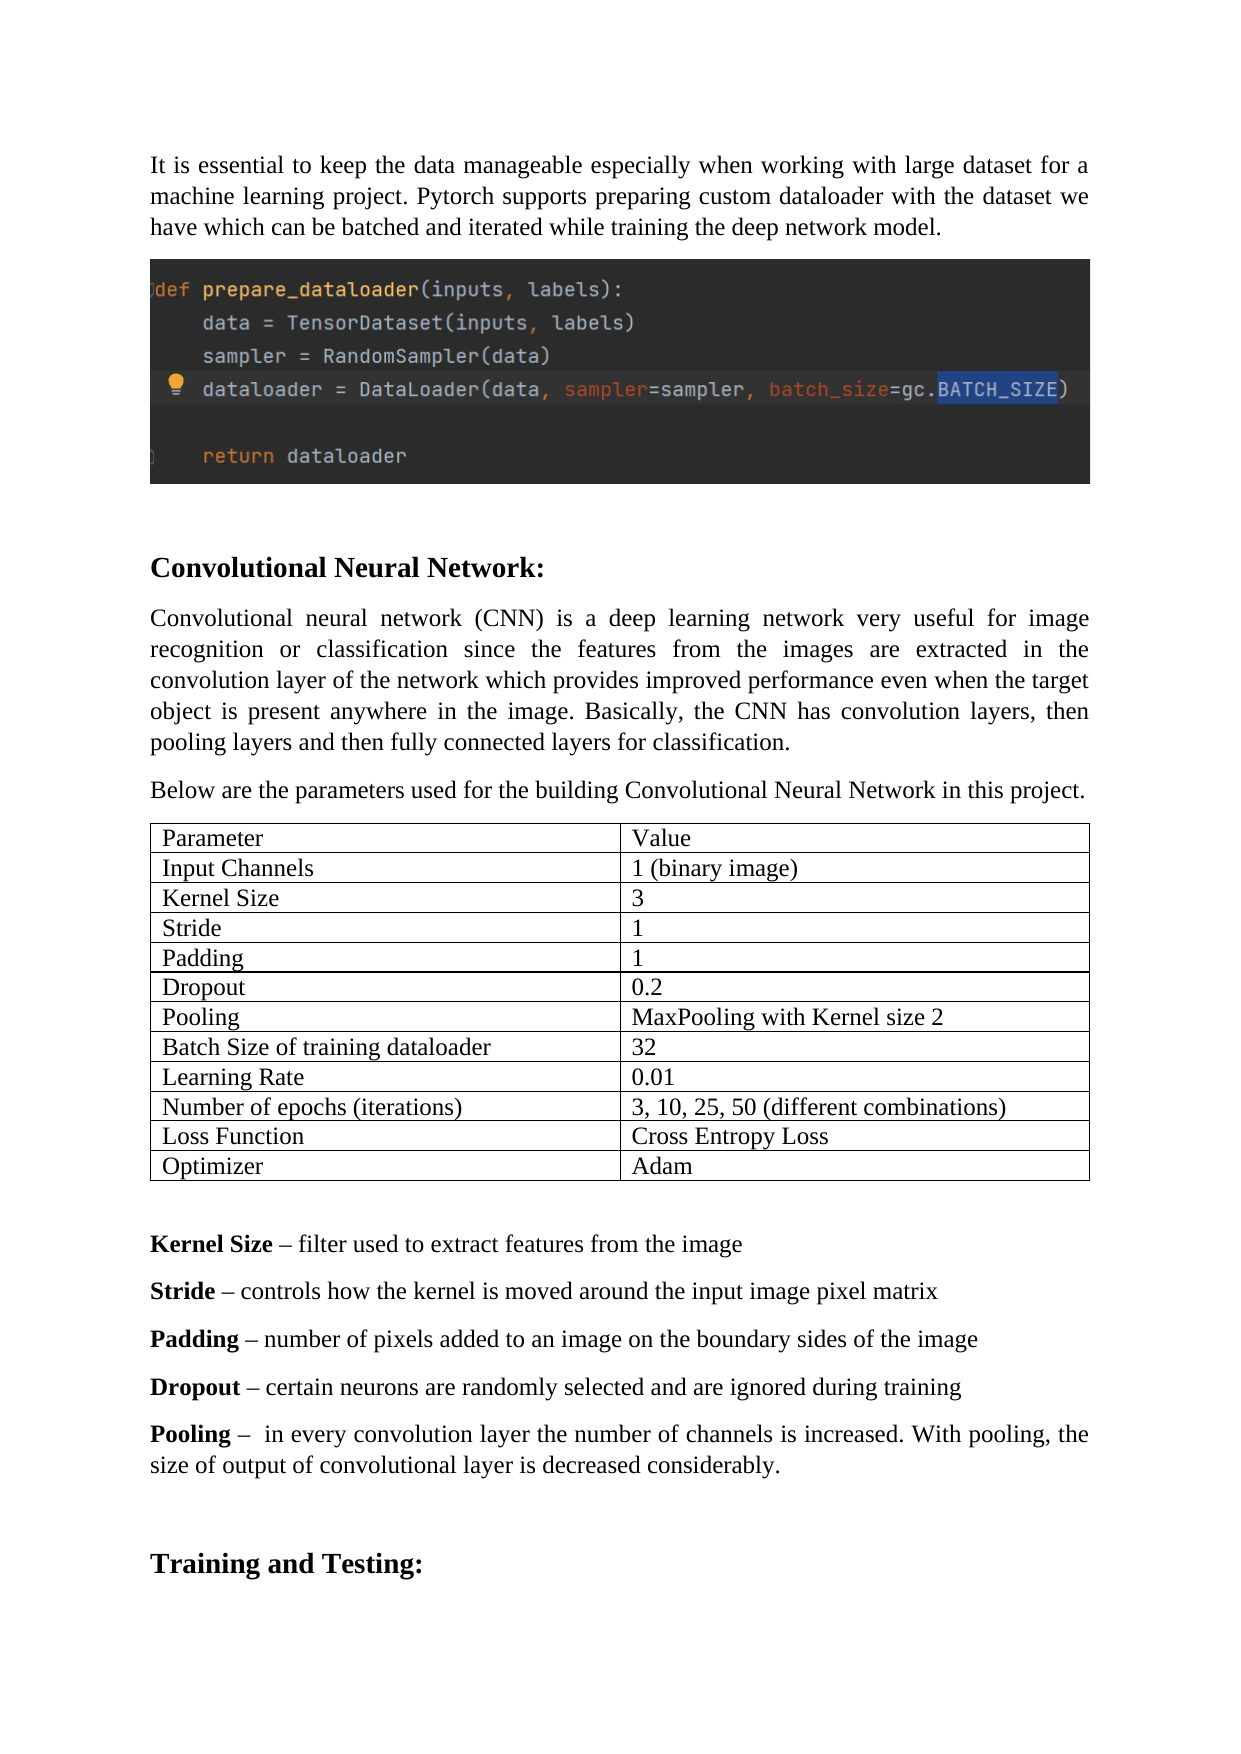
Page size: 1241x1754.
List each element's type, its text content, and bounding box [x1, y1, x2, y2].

text Dropout – certain neurons are randomly selected and are ignored during training [150, 1372, 1090, 1401]
table_cell MaxPooling with Kernel size 2 [621, 1002, 1089, 1031]
table_cell Dropout [151, 973, 620, 1001]
table_cell Optimizer [151, 1151, 620, 1180]
table_cell 32 [621, 1032, 1089, 1061]
picture [150, 259, 1091, 484]
table_header Value [621, 824, 1089, 852]
table_cell Stride [151, 913, 620, 942]
table_cell 3 [621, 883, 1089, 912]
table_cell Learning Rate [151, 1062, 620, 1091]
text Stride – controls how the kernel is moved around the input image pixel matrix [150, 1276, 1090, 1305]
text Padding – number of pixels added to an image on the boundary sides of the image [150, 1324, 1090, 1353]
table_cell 3, 10, 25, 50 (different combinations) [621, 1092, 1089, 1120]
table_cell Number of epochs (iterations) [151, 1092, 620, 1120]
text Training and Testing: [150, 1546, 1090, 1579]
table_cell 1 (binary image) [621, 853, 1089, 882]
table_cell Batch Size of training dataloader [151, 1032, 620, 1061]
table_cell Cross Entropy Loss [621, 1121, 1089, 1150]
table_cell Pooling [151, 1002, 620, 1031]
text Kernel Size – filter used to extract features from the image [150, 1229, 1090, 1257]
table_cell 1 [621, 943, 1089, 971]
table_cell Kernel Size [151, 883, 620, 912]
table_cell Padding [151, 943, 620, 971]
table_cell Input Channels [151, 853, 620, 882]
table_cell 1 [621, 913, 1089, 942]
table_header Parameter [151, 824, 620, 852]
text Convolutional Neural Network: [150, 550, 1090, 584]
text It is essential to keep the data manageable especially when working with large dataset for a machine learning project. Pytorch supports preparing custom dataloader with the dataset we have which can be batched and iterated while training the deep network model. [150, 150, 1090, 241]
table_cell 0.2 [621, 973, 1089, 1001]
text Convolutional neural network (CNN) is a deep learning network very useful for image recognition or classification since the features from the images are extracted in the convolution layer of the network which provides improved performance even when the target object is present anywhere in the image. Basically, the CNN has convolution layers, then pooling layers and then fully connected layers for classification. [150, 603, 1090, 756]
text Below are the parameters used for the building Convolutional Neural Network in this project. [150, 775, 1090, 803]
table_cell Loss Function [151, 1121, 620, 1150]
text Pooling – in every convolution layer the number of channels is increased. With pooling, the size of output of convolutional layer is decreased considerably. [150, 1419, 1090, 1479]
table_cell 0.01 [621, 1062, 1089, 1091]
table_cell Adam [621, 1151, 1089, 1180]
